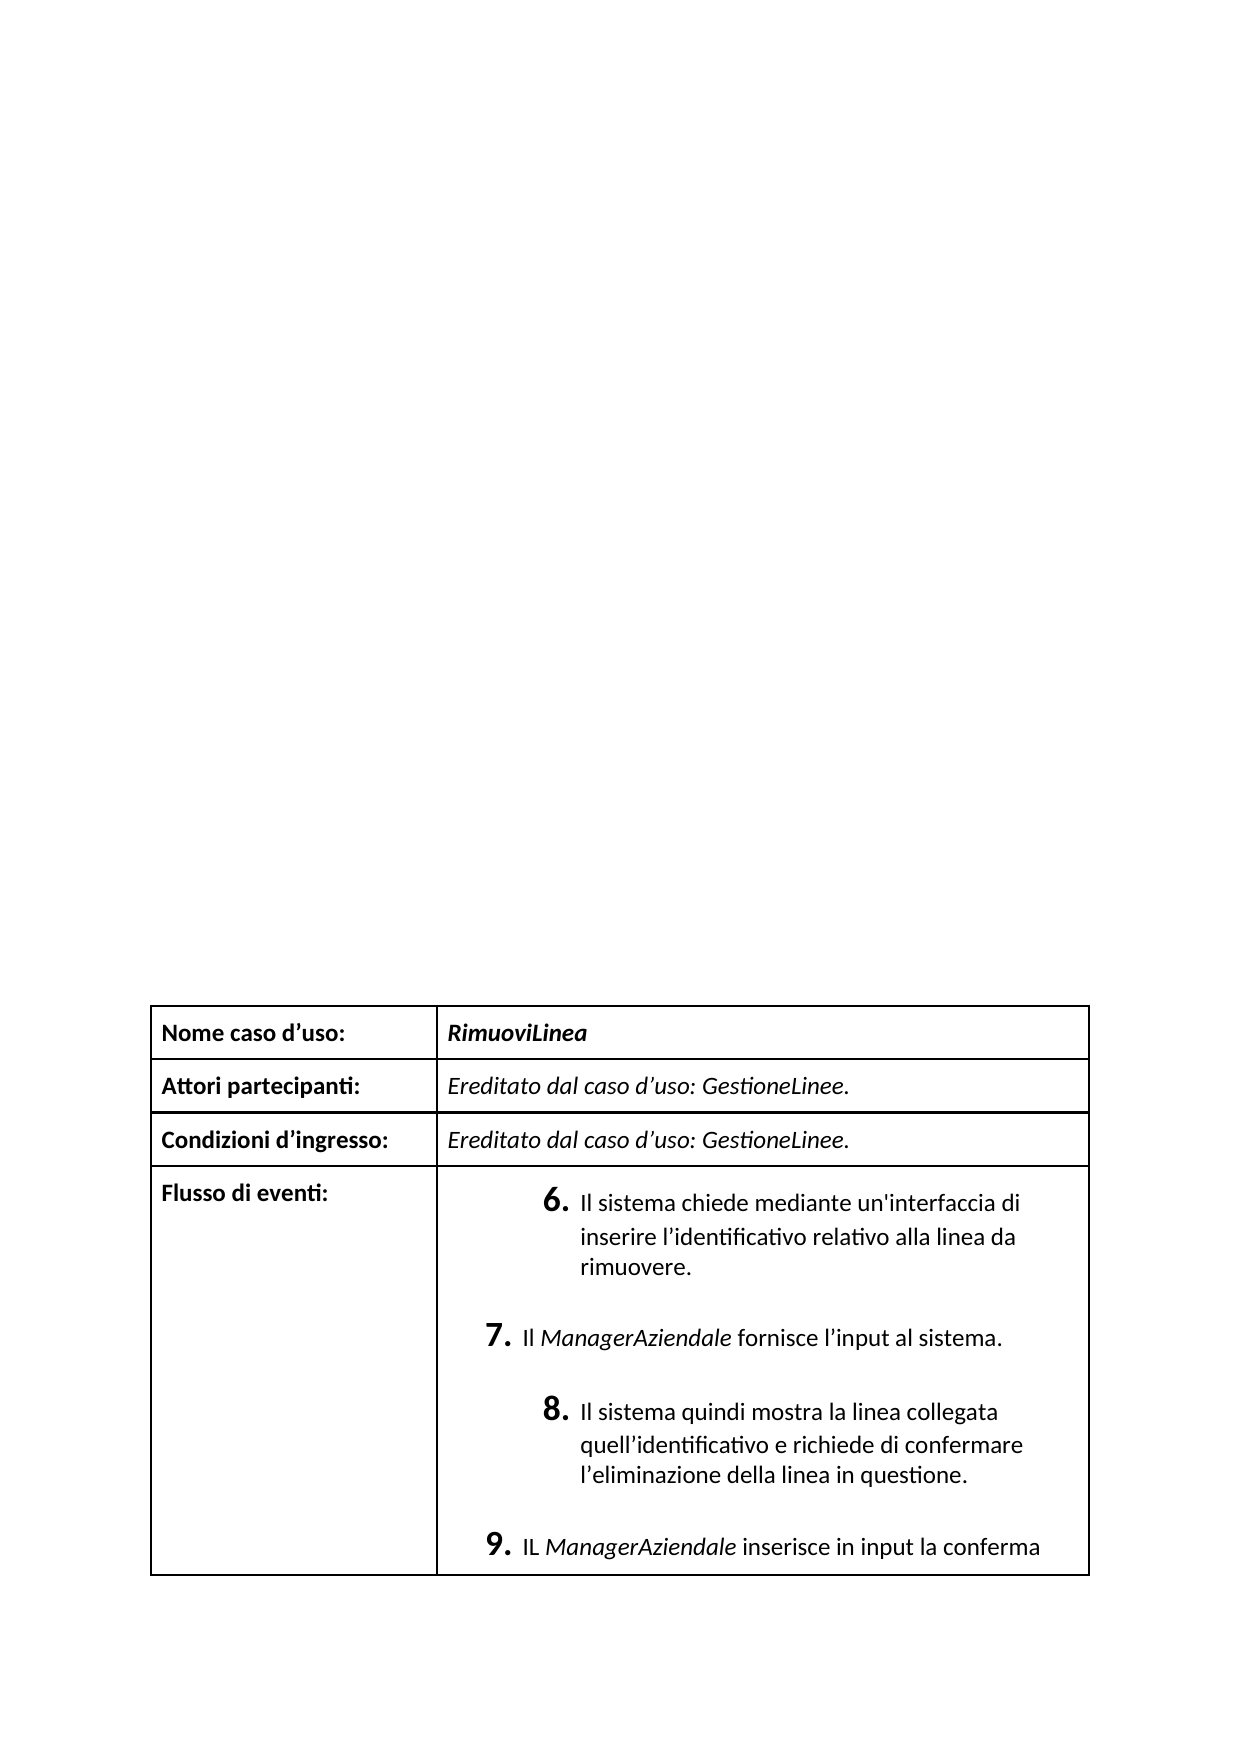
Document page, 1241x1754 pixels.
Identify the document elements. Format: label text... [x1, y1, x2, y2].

table_cell Attori partecipanti: [152, 1060, 436, 1111]
table_header Nome caso d’uso: [152, 1007, 436, 1058]
table_cell Condizioni d’ingresso: [152, 1114, 436, 1165]
table_cell Ereditato dal caso d’uso: GestioneLinee. [438, 1114, 1088, 1165]
table_header RimuoviLinea [438, 1007, 1088, 1058]
table_cell Ereditato dal caso d’uso: GestioneLinee. [438, 1060, 1088, 1111]
table_cell Flusso di eventi: [152, 1167, 436, 1574]
